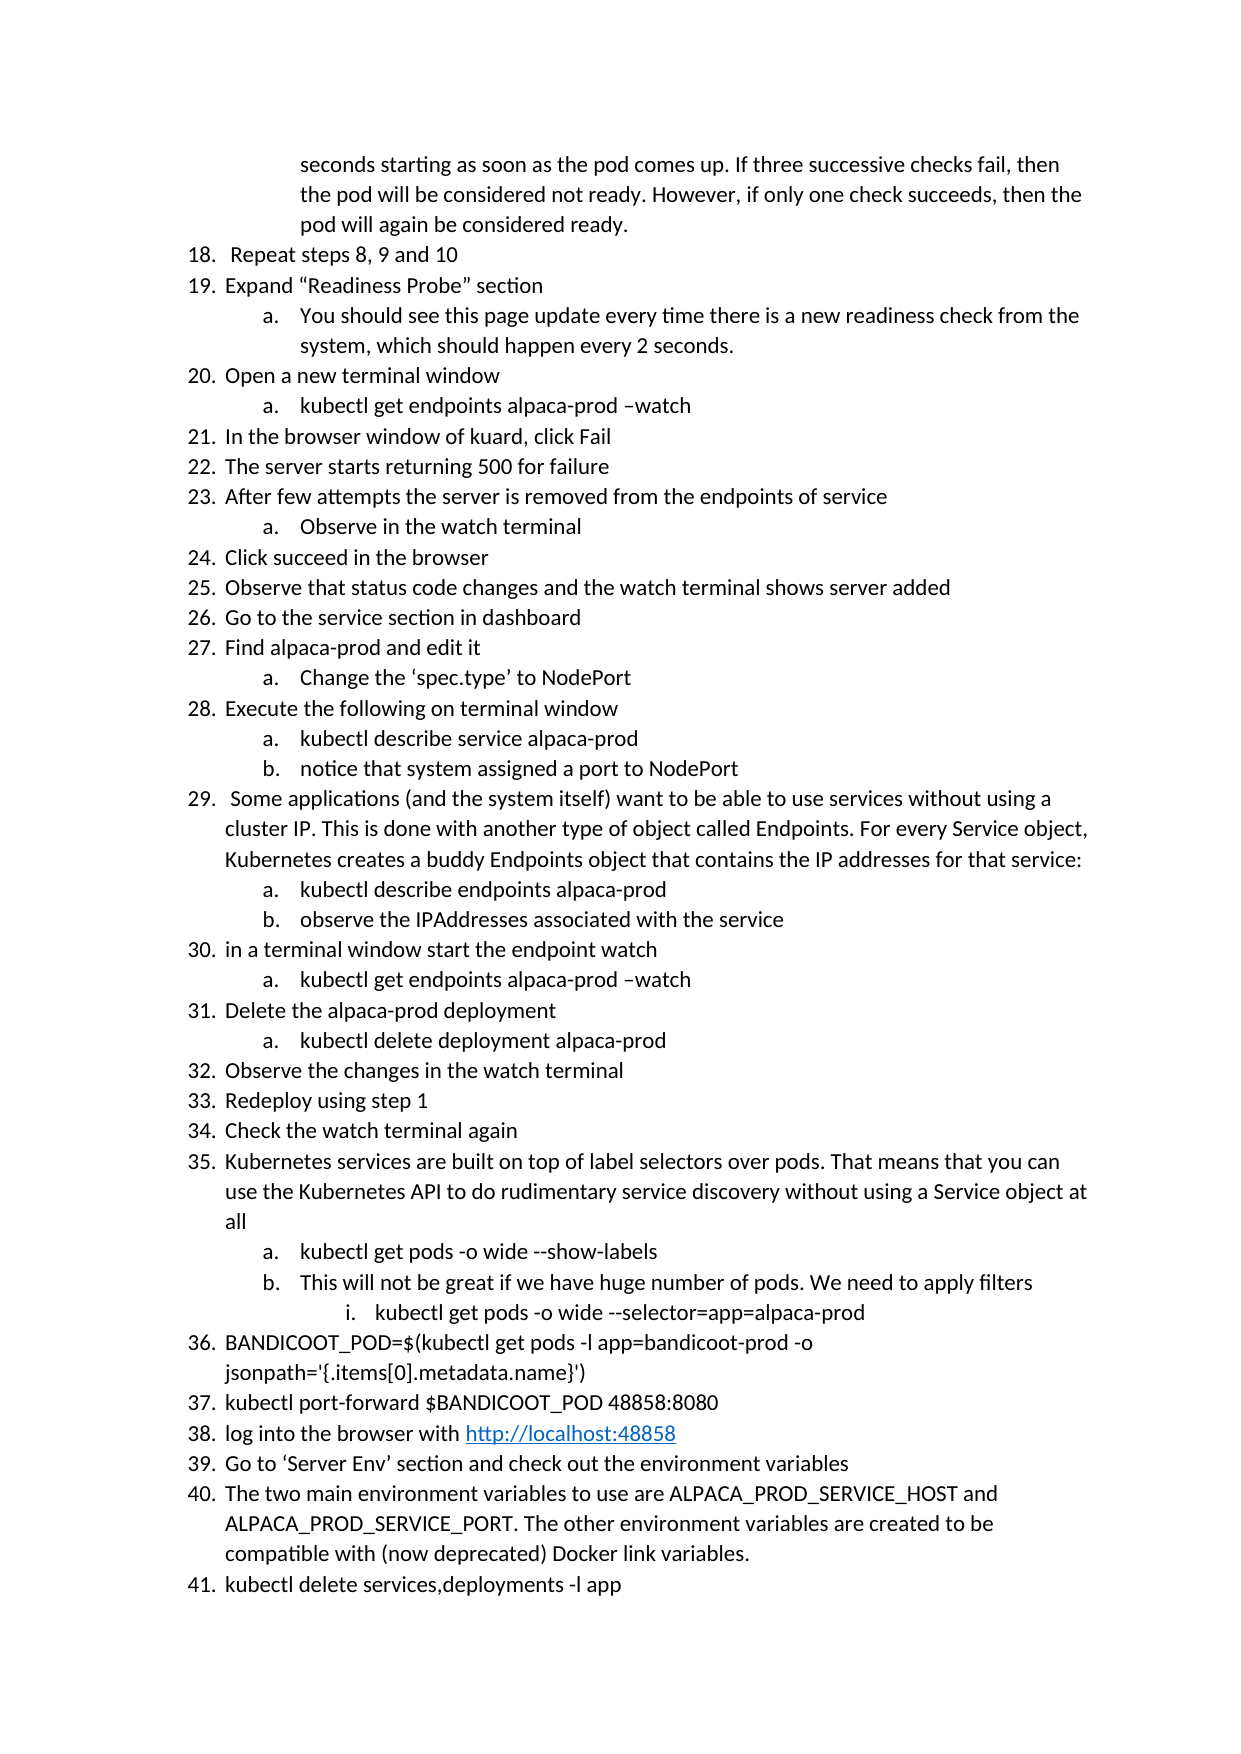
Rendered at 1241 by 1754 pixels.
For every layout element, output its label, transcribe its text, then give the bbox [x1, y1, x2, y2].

list Expand “Readiness Probe” section [187, 271, 1090, 299]
list Some applications (and the system itself) want to be able to use services without using a cluster IP. This is done with another type of object called Endpoints. For every Service object, Kubernetes creates a buddy Endpoints object that contains the IP addresses for that service: [187, 784, 1090, 873]
list Repeat steps 8, 9 and 10 [187, 241, 1090, 269]
list Redeploy using step 1 [187, 1086, 1090, 1114]
list Observe in the watch terminal [262, 512, 1090, 541]
list kubectl get endpoints alpaca-prod –watch [262, 392, 1090, 420]
list kubectl get pods -o wide --selector=app=alpaca-prod [356, 1298, 1090, 1326]
list in a terminal window start the endpoint watch [187, 935, 1090, 963]
list The server starts returning 500 for failure [187, 452, 1090, 480]
list kubectl get pods -o wide --show-labels [262, 1237, 1090, 1266]
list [262, 150, 1090, 238]
list Find alpaca-prod and edit it [187, 633, 1090, 661]
list observe the IPAddresses associated with the service [262, 905, 1090, 933]
list kubectl delete deployment alpaca-prod [262, 1026, 1090, 1054]
list This will not be great if we have huge number of pods. We need to apply filters [262, 1268, 1090, 1296]
list Check the watch terminal again [187, 1117, 1090, 1145]
list The two main environment variables to use are ALPACA_PROD_SERVICE_HOST and ALPACA_PROD_SERVICE_PORT. The other environment variables are created to be compatible with (now deprecated) Docker link variables. [187, 1479, 1090, 1568]
list kubectl get endpoints alpaca-prod –watch [262, 966, 1090, 994]
list Go to ‘Server Env’ section and check out the environment variables [187, 1449, 1090, 1477]
list Change the ‘spec.type’ to NodePort [262, 663, 1090, 692]
list log into the browser with http://localhost:48858 [187, 1419, 1090, 1447]
list In the browser window of kuard, click Fail [187, 422, 1090, 450]
list Observe the changes in the watch terminal [187, 1056, 1090, 1084]
list Open a new terminal window [187, 361, 1090, 389]
list Execute the following on terminal window [187, 694, 1090, 722]
list Click succeed in the browser [187, 543, 1090, 571]
list notice that system assigned a port to NodePort [262, 754, 1090, 782]
list Kubernetes services are built on top of label selectors over pods. That means that you can use the Kubernetes API to do rudimentary service discovery without using a Service object at all [187, 1147, 1090, 1235]
list Observe that status code changes and the watch terminal shows server added [187, 573, 1090, 601]
list After few attempts the server is removed from the endpoints of service [187, 482, 1090, 510]
list kubectl describe service alpaca-prod [262, 724, 1090, 752]
list kubectl port-forward $BANDICOOT_POD 48858:8080 [187, 1388, 1090, 1417]
list You should see this page update every time there is a new readiness check from the system, which should happen every 2 seconds. [262, 301, 1090, 359]
list kubectl delete services,deployments -l app [187, 1570, 1090, 1598]
list kubectl describe endpoints alpaca-prod [262, 875, 1090, 903]
list BANDICOOT_POD=$(kubectl get pods -l app=bandicoot-prod -o jsonpath='{.items[0].metadata.name}') [187, 1328, 1090, 1386]
list Go to the service section in dashboard [187, 603, 1090, 631]
list Delete the alpaca-prod deployment [187, 996, 1090, 1024]
